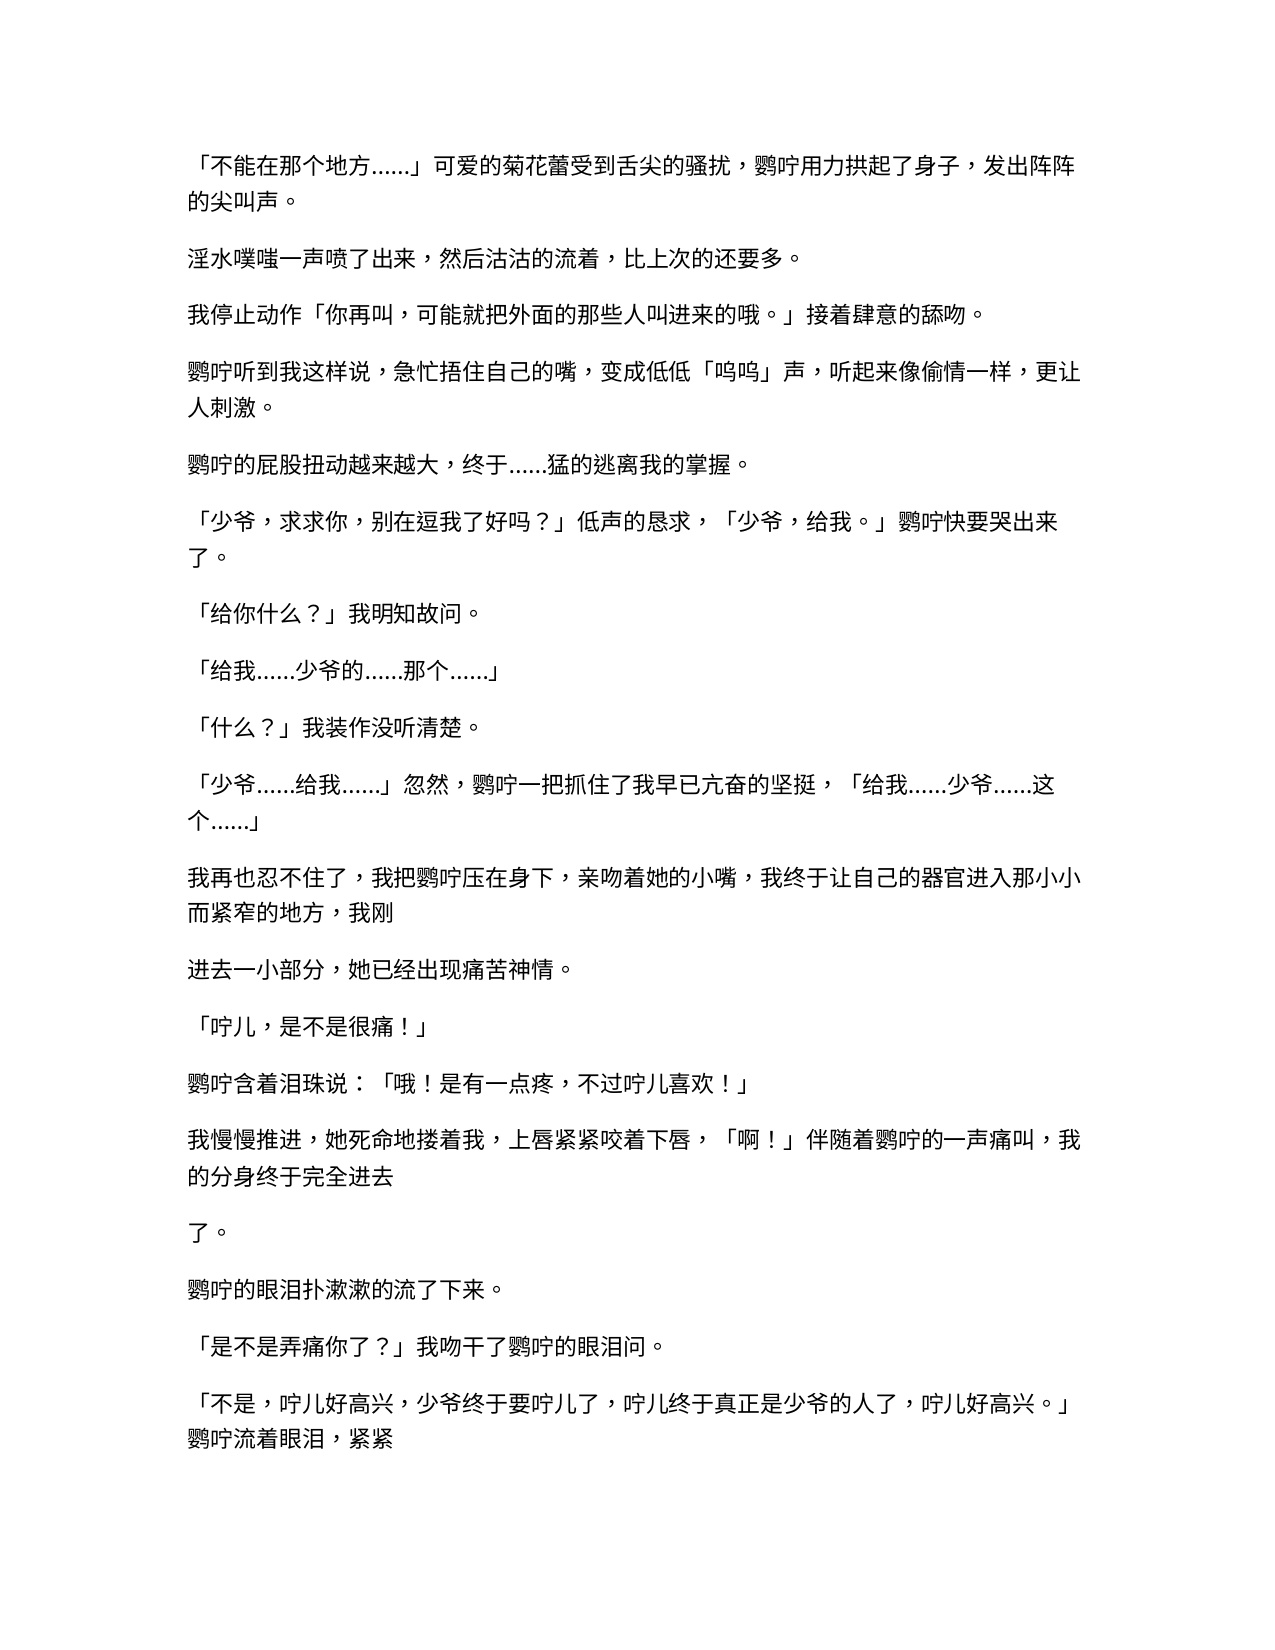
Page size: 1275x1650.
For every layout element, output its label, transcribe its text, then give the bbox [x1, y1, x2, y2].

text 淫水噗嗤一声喷了出来，然后沽沽的流着，比上次的还要多。 [187, 243, 1087, 274]
text 鹦咛含着泪珠说：「哦！是有一点疼，不过咛儿喜欢！」 [187, 1068, 1087, 1099]
text 我再也忍不住了，我把鹦咛压在身下，亲吻着她的小嘴，我终于让自己的器官进入那小小而紧窄的地方，我刚 [187, 861, 1087, 929]
text 鹦咛听到我这样说，急忙捂住自己的嘴，变成低低「呜呜」声，听起来像偷情一样，更让人刺激。 [187, 356, 1087, 423]
text 我慢慢推进，她死命地搂着我，上唇紧紧咬着下唇，「啊！」伴随着鹦咛的一声痛叫，我的分身终于完全进去 [187, 1124, 1087, 1192]
text 进去一小部分，她已经出现痛苦神情。 [187, 954, 1087, 985]
text 「给我……少爷的……那个……」 [187, 655, 1087, 686]
text 「给你什么？」我明知故问。 [187, 598, 1087, 630]
text 了。 [187, 1217, 1087, 1248]
text 「什么？」我装作没听清楚。 [187, 712, 1087, 743]
text 「咛儿，是不是很痛！」 [187, 1011, 1087, 1042]
text 「少爷……给我……」忽然，鹦咛一把抓住了我早已亢奋的坚挺，「给我……少爷……这个……」 [187, 769, 1087, 836]
text 我停止动作「你再叫，可能就把外面的那些人叫进来的哦。」接着肆意的舔吻。 [187, 299, 1087, 331]
text 「少爷，求求你，别在逗我了好吗？」低声的恳求，「少爷，给我。」鹦咛快要哭出来了。 [187, 506, 1087, 573]
text 「不是，咛儿好高兴，少爷终于要咛儿了，咛儿终于真正是少爷的人了，咛儿好高兴。」鹦咛流着眼泪，紧紧 [187, 1387, 1087, 1455]
text 「是不是弄痛你了？」我吻干了鹦咛的眼泪问。 [187, 1331, 1087, 1362]
text 鹦咛的眼泪扑漱漱的流了下来。 [187, 1274, 1087, 1305]
text 鹦咛的屁股扭动越来越大，终于……猛的逃离我的掌握。 [187, 449, 1087, 480]
text 「不能在那个地方……」可爱的菊花蕾受到舌尖的骚扰，鹦咛用力拱起了身子，发出阵阵的尖叫声。 [187, 150, 1087, 217]
